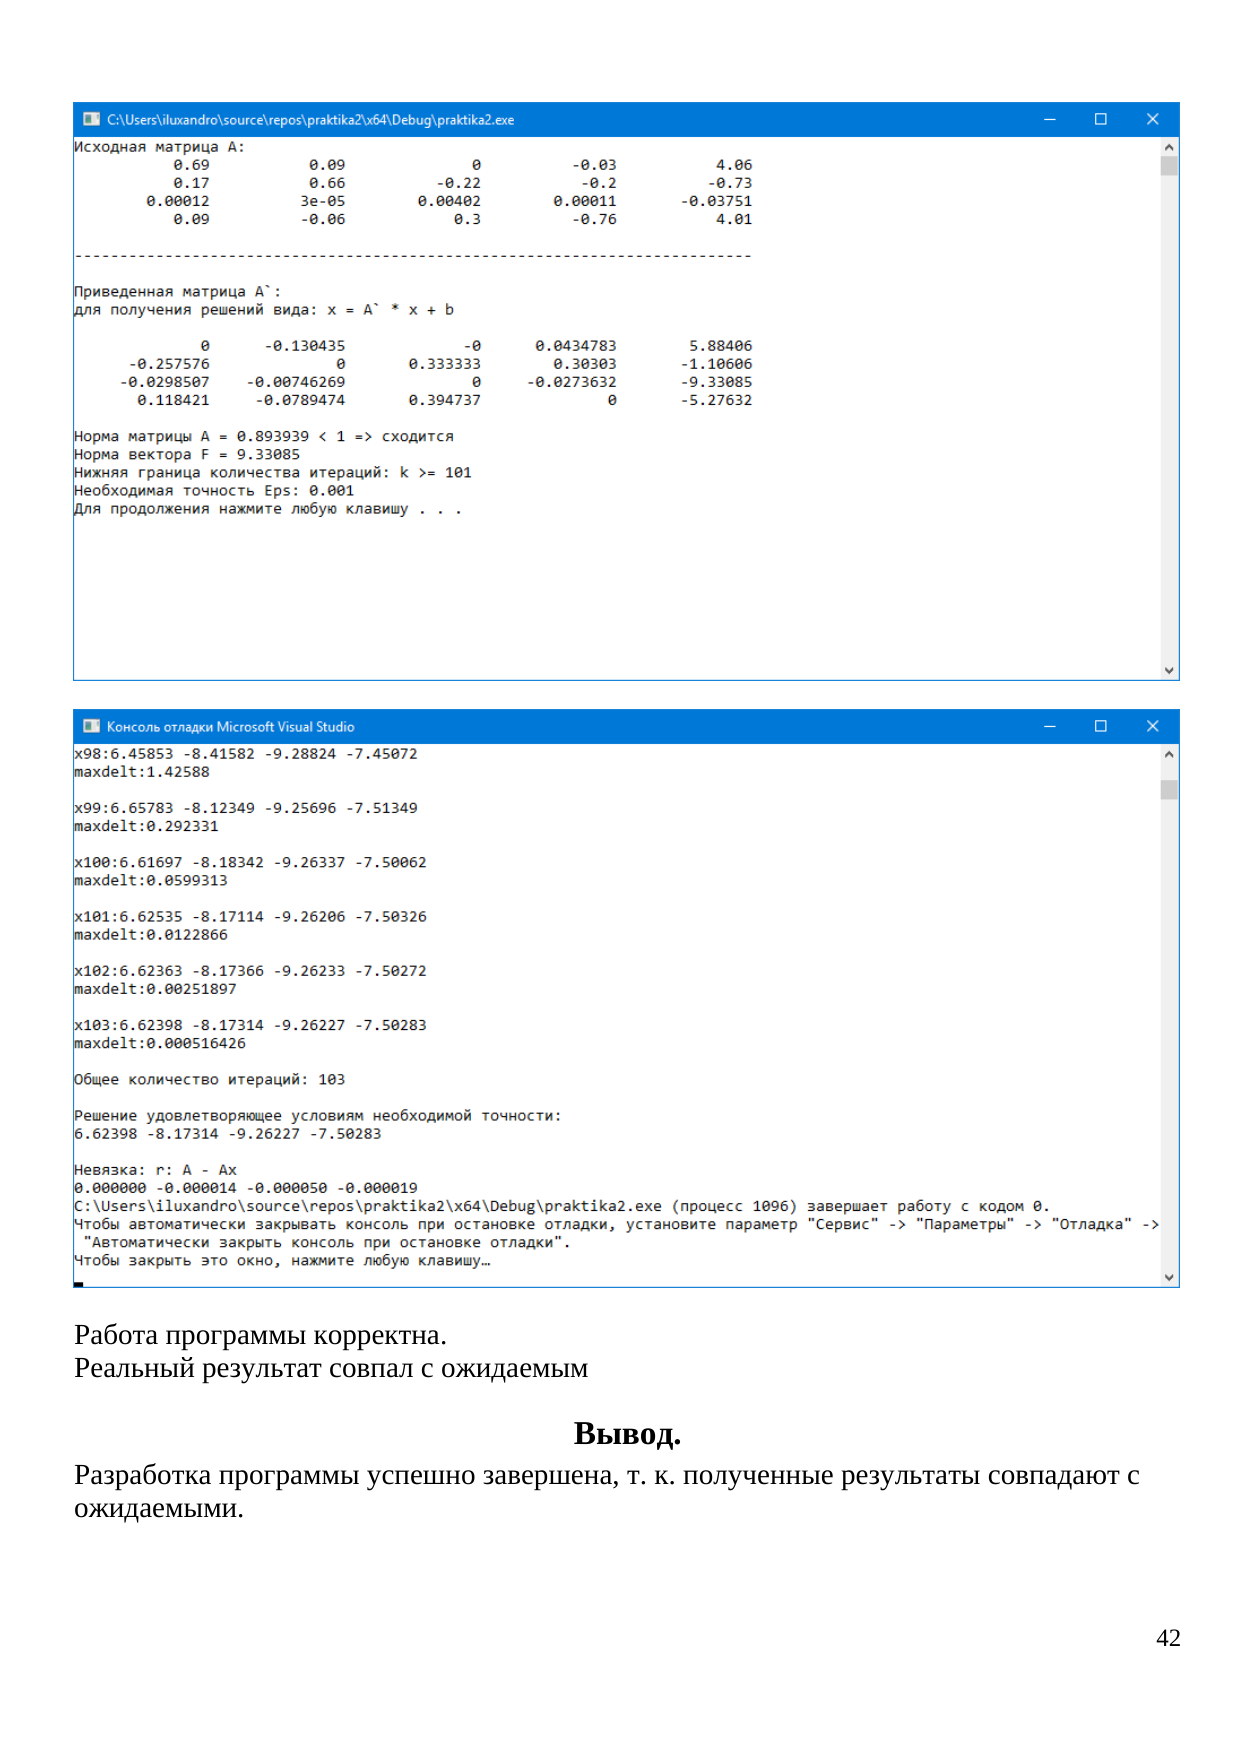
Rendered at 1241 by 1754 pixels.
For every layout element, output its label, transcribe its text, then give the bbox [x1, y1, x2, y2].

subtitle Вывод. [74, 1413, 1181, 1451]
text Работа программы корректна. Реальный результат совпал с ожидаемым [74, 1317, 1181, 1384]
text Разработка программы успешно завершена, т. к. полученные результаты совпадают с ожидаемыми. [74, 1457, 1181, 1524]
picture [73, 102, 1180, 681]
picture [73, 709, 1180, 1288]
